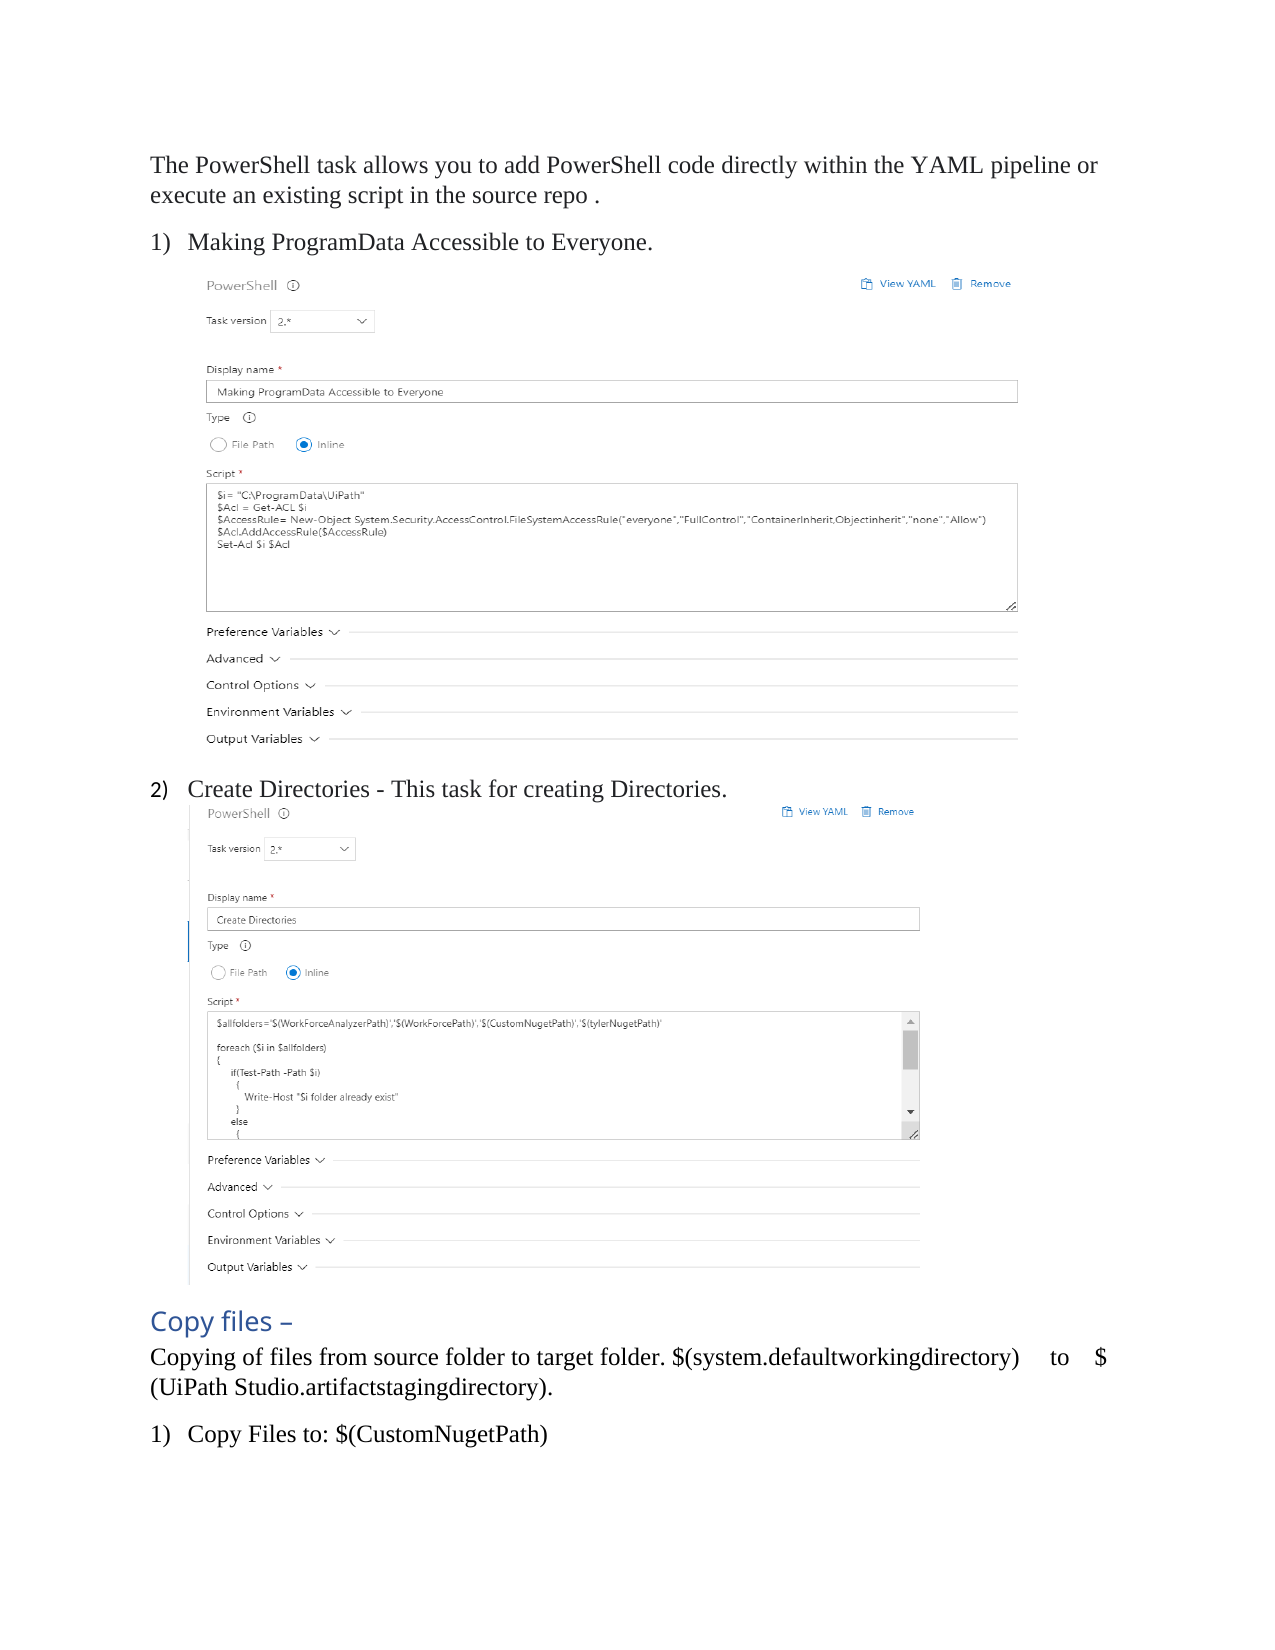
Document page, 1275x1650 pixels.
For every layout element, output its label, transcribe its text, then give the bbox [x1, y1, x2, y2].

picture [187, 805, 938, 1285]
picture [187, 274, 1039, 756]
text Copying of files from source folder to target folder. $(system.defaultworkingdirectory) to $(UiPath Studio.artifactstagingdirectory). [150, 1342, 1125, 1401]
list Copy Files to: $(CustomNugetPath) [150, 1419, 1125, 1448]
text The PowerShell task allows you to add PowerShell code directly within the YAML pipeline or execute an existing script in the source repo . [150, 150, 1125, 209]
list Making ProgramData Accessible to Everyone. [150, 227, 1125, 256]
subtitle Copy files – [150, 1303, 1125, 1340]
